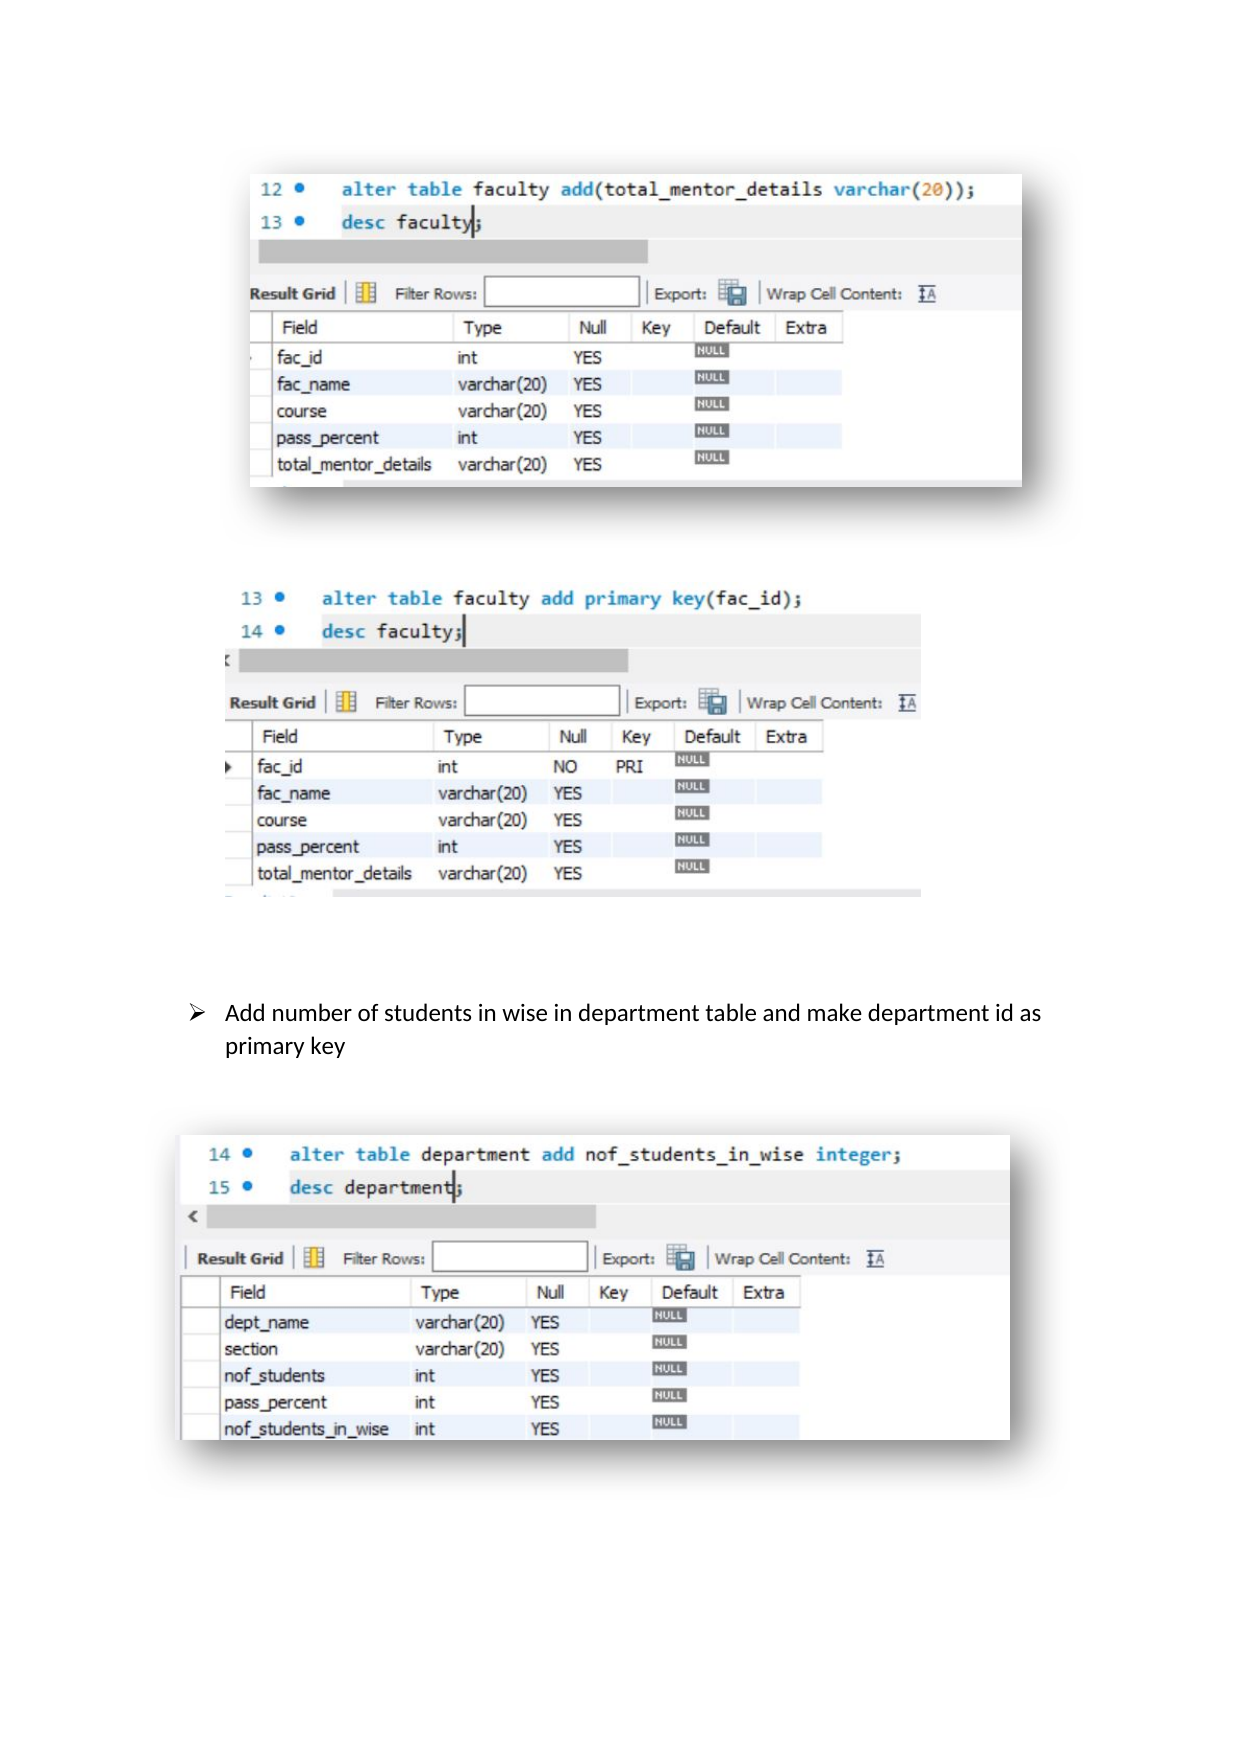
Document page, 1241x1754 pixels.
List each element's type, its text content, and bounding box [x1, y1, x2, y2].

list Add number of students in wise in department table and make department id as primary key [187, 998, 1090, 1061]
picture [250, 174, 1022, 487]
picture [175, 1135, 1010, 1440]
picture [225, 582, 921, 897]
